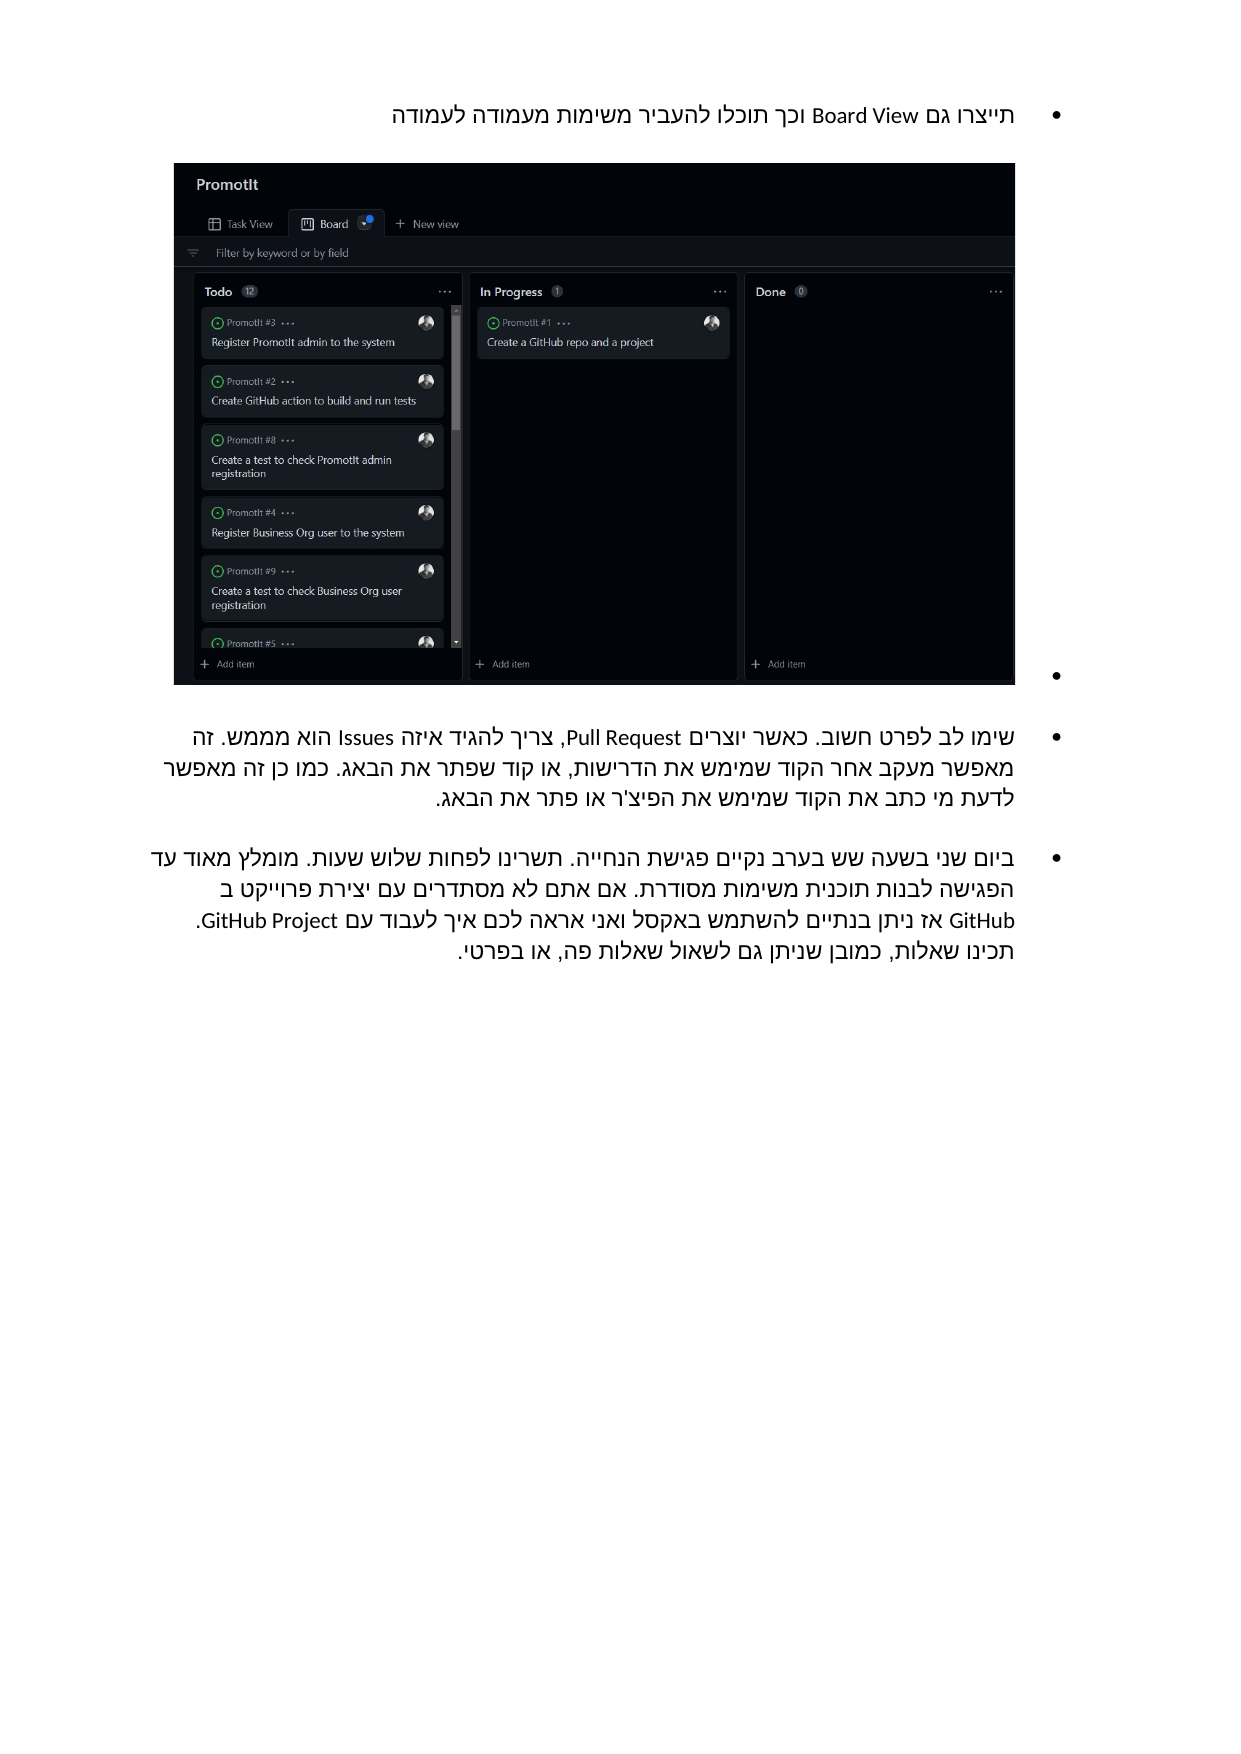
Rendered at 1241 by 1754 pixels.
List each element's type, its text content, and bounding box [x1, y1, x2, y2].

list תייצרו גם Board View וכך תוכלו להעביר משימות מעמודה לעמודה [150, 101, 1053, 129]
picture [173, 163, 1016, 685]
list שימו לב לפרט חשוב. כאשר יוצרים Pull Request, צריך להגיד איזה Issues הוא מממש. זה מאפשר מעקב אחר הקוד שמימש את הדרישות, או קוד שפתר את הבאג. כמו כן זה מאפשר לדעת מי כתב את הקוד שמימש את הפיצ'ר או פתר את הבאג. [150, 723, 1053, 811]
list ביום שני בשעה שש בערב נקיים פגישת הנחייה. תשרינו לפחות שלוש שעות. מומלץ מאוד עד הפגישה לבנות תוכנית משימות מסודרת. אם אתם לא מסתדרים עם יצירת פרוייקט ב GitHub אז ניתן בנתיים להשתמש באקסל ואני אראה לכם איך לעבוד עם GitHub Project. תכינו שאלות, כמובן שניתן גם לשאול שאלות פה, או בפרטי. [150, 845, 1053, 964]
